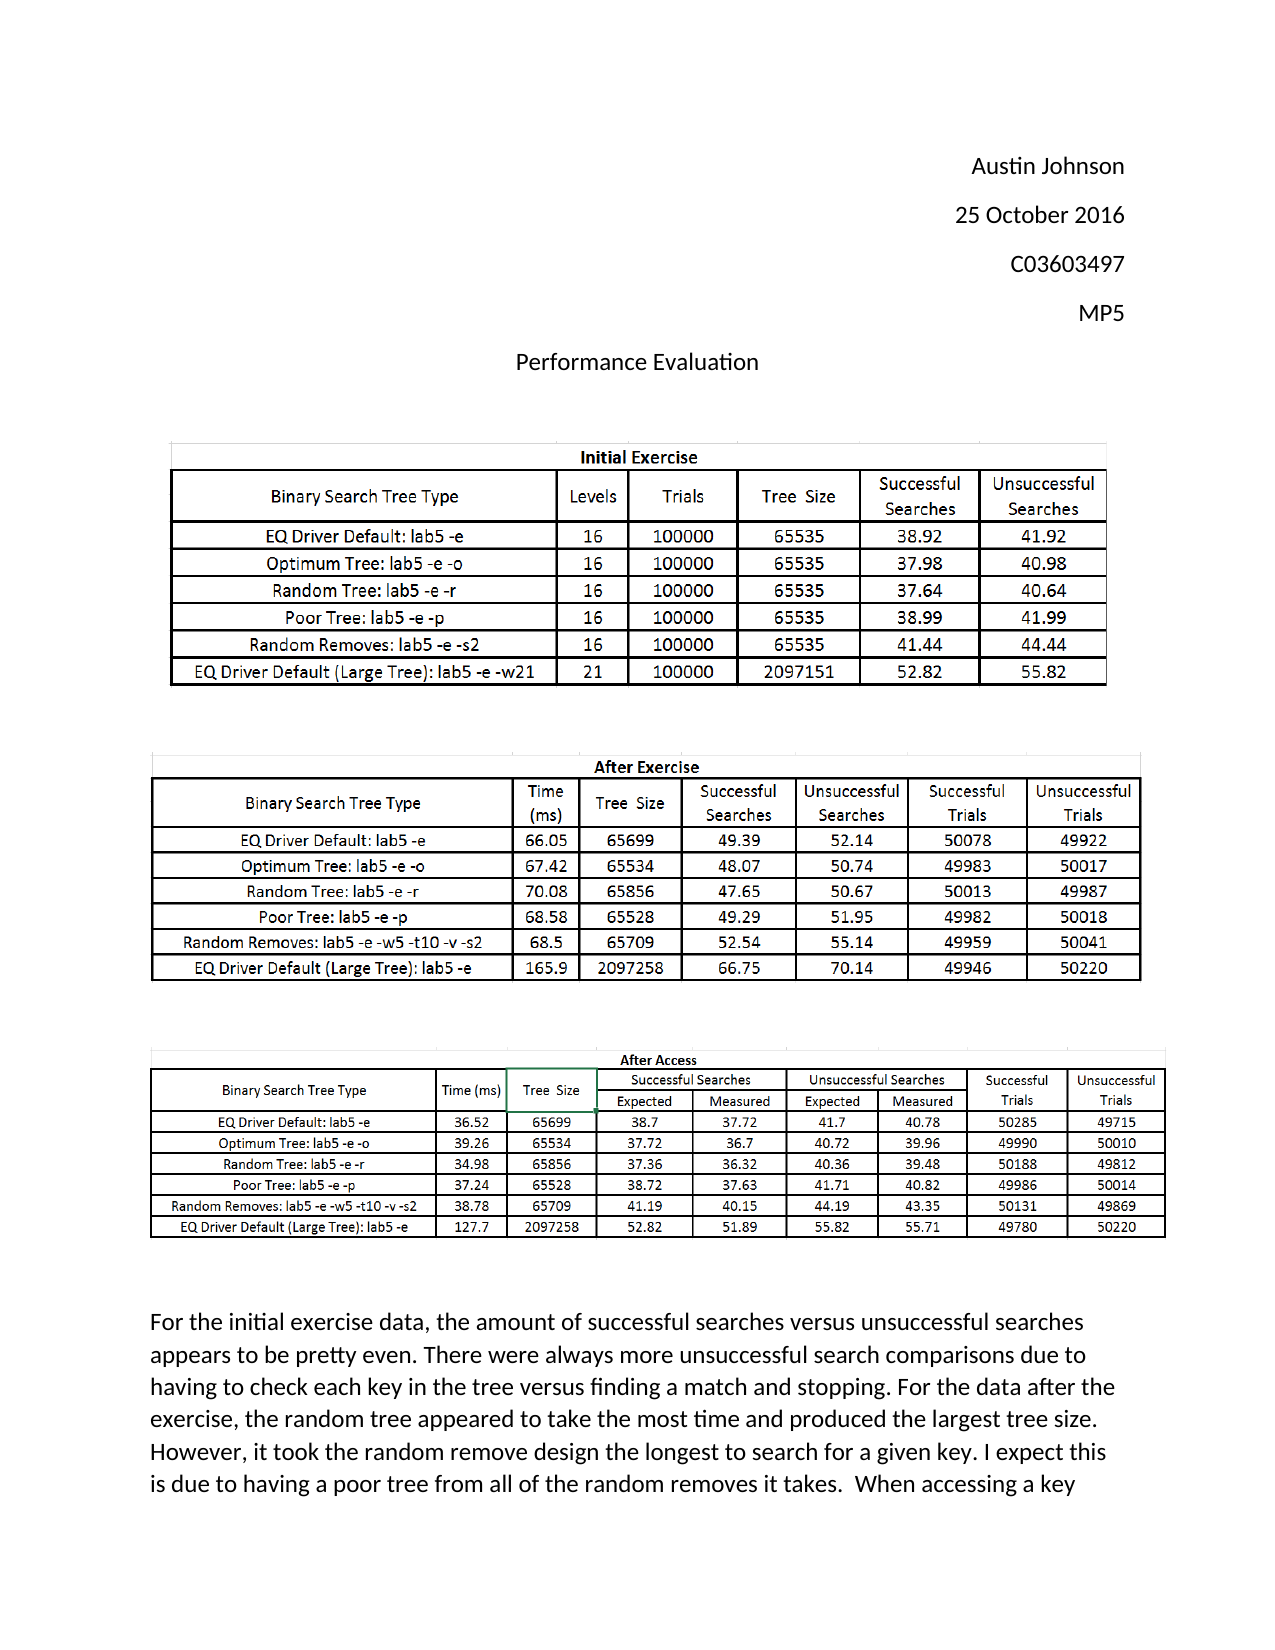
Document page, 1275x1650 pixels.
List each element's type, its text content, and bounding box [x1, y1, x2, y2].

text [150, 1307, 1125, 1498]
picture [168, 441, 1107, 688]
text MP5 [150, 297, 1125, 327]
text Austin Johnson [150, 150, 1125, 181]
picture [150, 752, 1142, 983]
text Performance Evaluation [150, 346, 1125, 376]
text C03603497 [150, 248, 1125, 278]
picture [150, 1047, 1167, 1240]
text 25 October 2016 [150, 199, 1125, 229]
